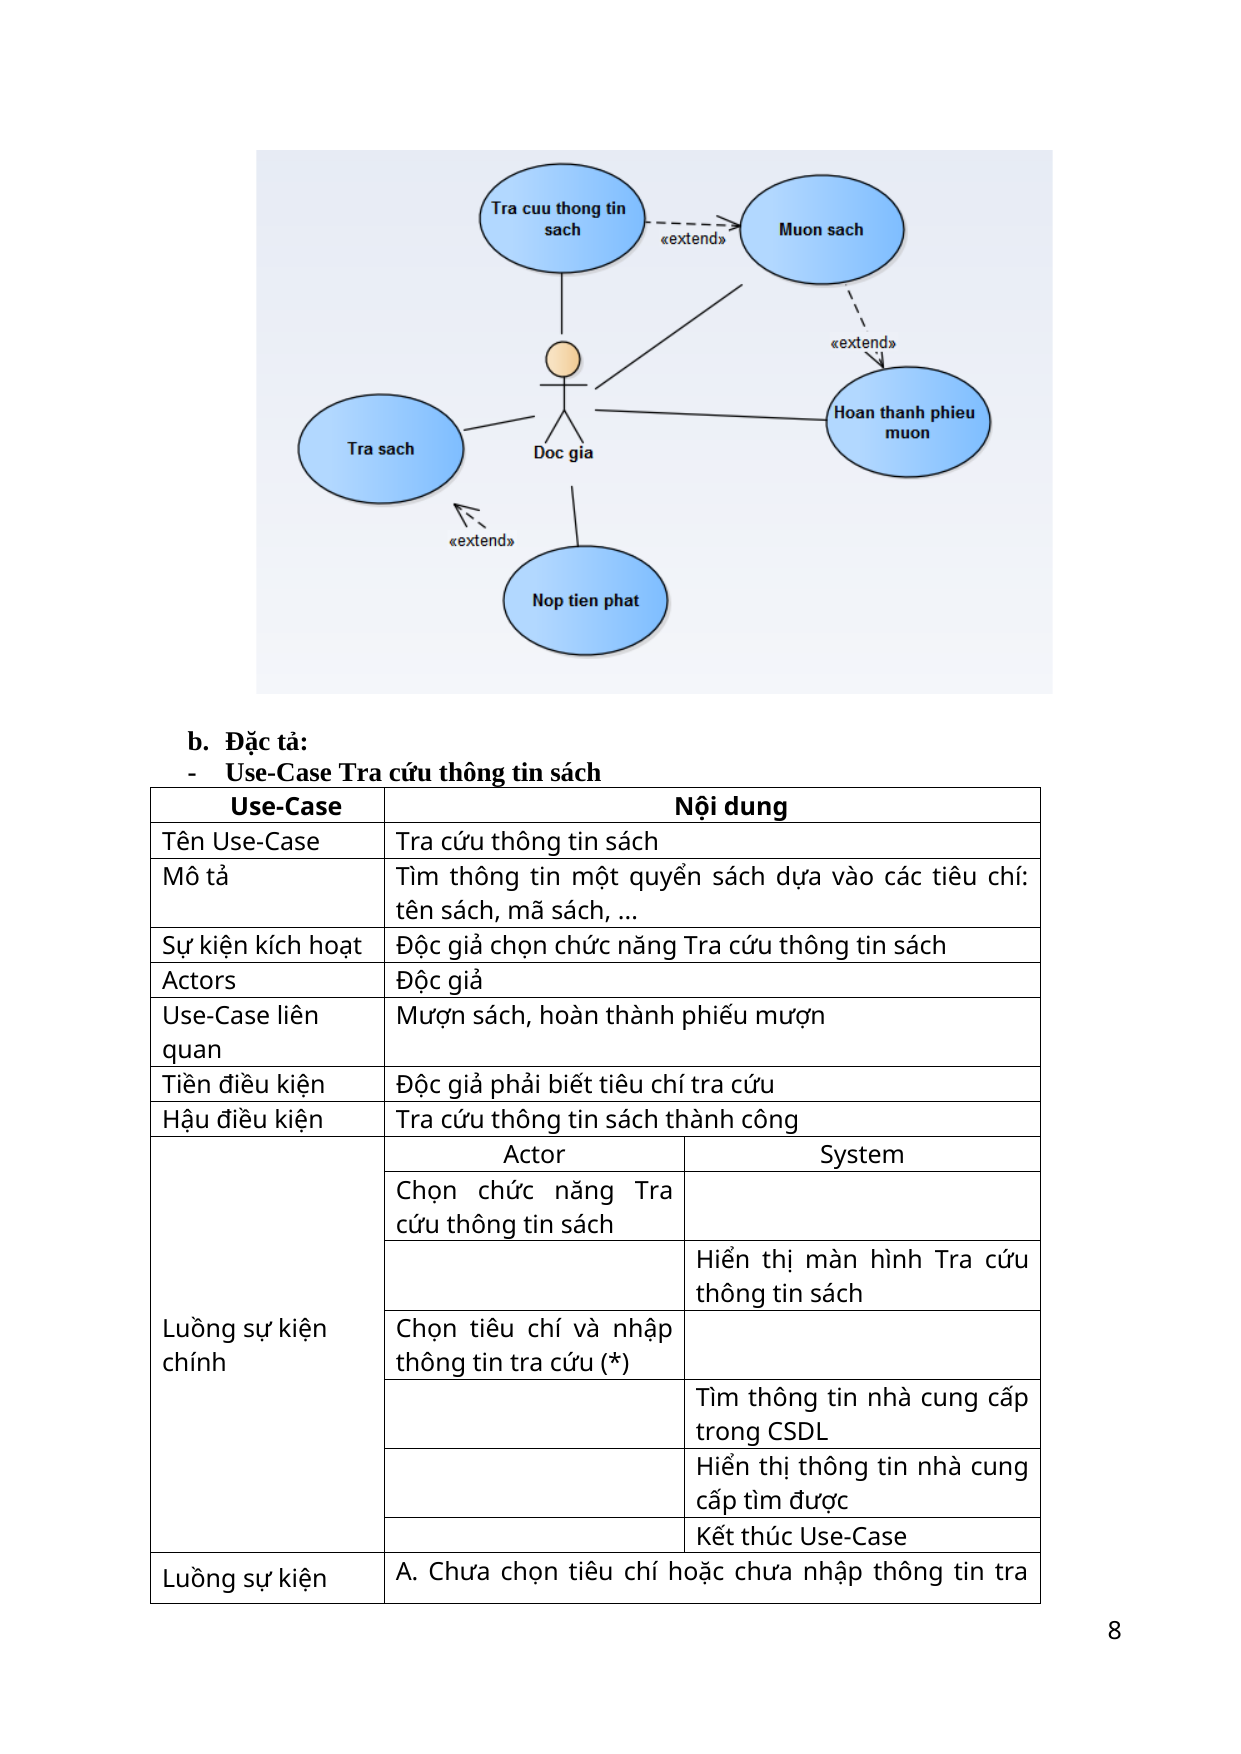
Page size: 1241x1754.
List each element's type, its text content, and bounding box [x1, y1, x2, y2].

table_cell Chọn tiêu chí và nhập thông tin tra cứu (*) [385, 1311, 684, 1379]
table_header Nội dung [385, 788, 1040, 822]
table_cell Sự kiện kích hoạt [151, 928, 384, 962]
table_cell Hiển thị thông tin nhà cung cấp tìm được [685, 1449, 1040, 1517]
list Use-Case Tra cứu thông tin sách [187, 756, 1122, 787]
table_cell [385, 1518, 684, 1552]
table_cell Tìm thông tin nhà cung cấp trong CSDL [685, 1380, 1040, 1448]
table_cell Hậu điều kiện [151, 1102, 384, 1136]
table_cell Actor [385, 1137, 684, 1171]
table_cell [385, 1241, 684, 1309]
table_cell Luồng sự kiện chính [151, 1137, 384, 1552]
table_cell [385, 1380, 684, 1448]
table_cell Độc giả phải biết tiêu chí tra cứu [385, 1067, 1040, 1101]
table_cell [385, 1553, 1040, 1603]
table_cell Use-Case liên quan [151, 998, 384, 1066]
table_cell Kết thúc Use-Case [685, 1518, 1040, 1552]
table_cell Tên Use-Case [151, 823, 384, 857]
table_cell Độc giả chọn chức năng Tra cứu thông tin sách [385, 928, 1040, 962]
table_cell Hiển thị màn hình Tra cứu thông tin sách [685, 1241, 1040, 1309]
table_cell [685, 1172, 1040, 1240]
table_cell [385, 1449, 684, 1517]
table_cell Tra cứu thông tin sách [385, 823, 1040, 857]
picture [256, 150, 1053, 694]
table_cell Chọn chức năng Tra cứu thông tin sách [385, 1172, 684, 1240]
table_cell Mô tả [151, 859, 384, 927]
table_cell Độc giả [385, 963, 1040, 997]
table_cell Tra cứu thông tin sách thành công [385, 1102, 1040, 1136]
table_cell Mượn sách, hoàn thành phiếu mượn [385, 998, 1040, 1066]
table_cell System [685, 1137, 1040, 1171]
table_header Use-Case [151, 788, 384, 822]
table_cell [685, 1311, 1040, 1379]
table_cell Tiền điều kiện [151, 1067, 384, 1101]
table_cell Luồng sự kiện phụ [151, 1553, 384, 1603]
table_cell Actors [151, 963, 384, 997]
list Đặc tả: [187, 725, 1122, 756]
table_cell Tìm thông tin một quyển sách dựa vào các tiêu chí: tên sách, mã sách, ... [385, 859, 1040, 927]
